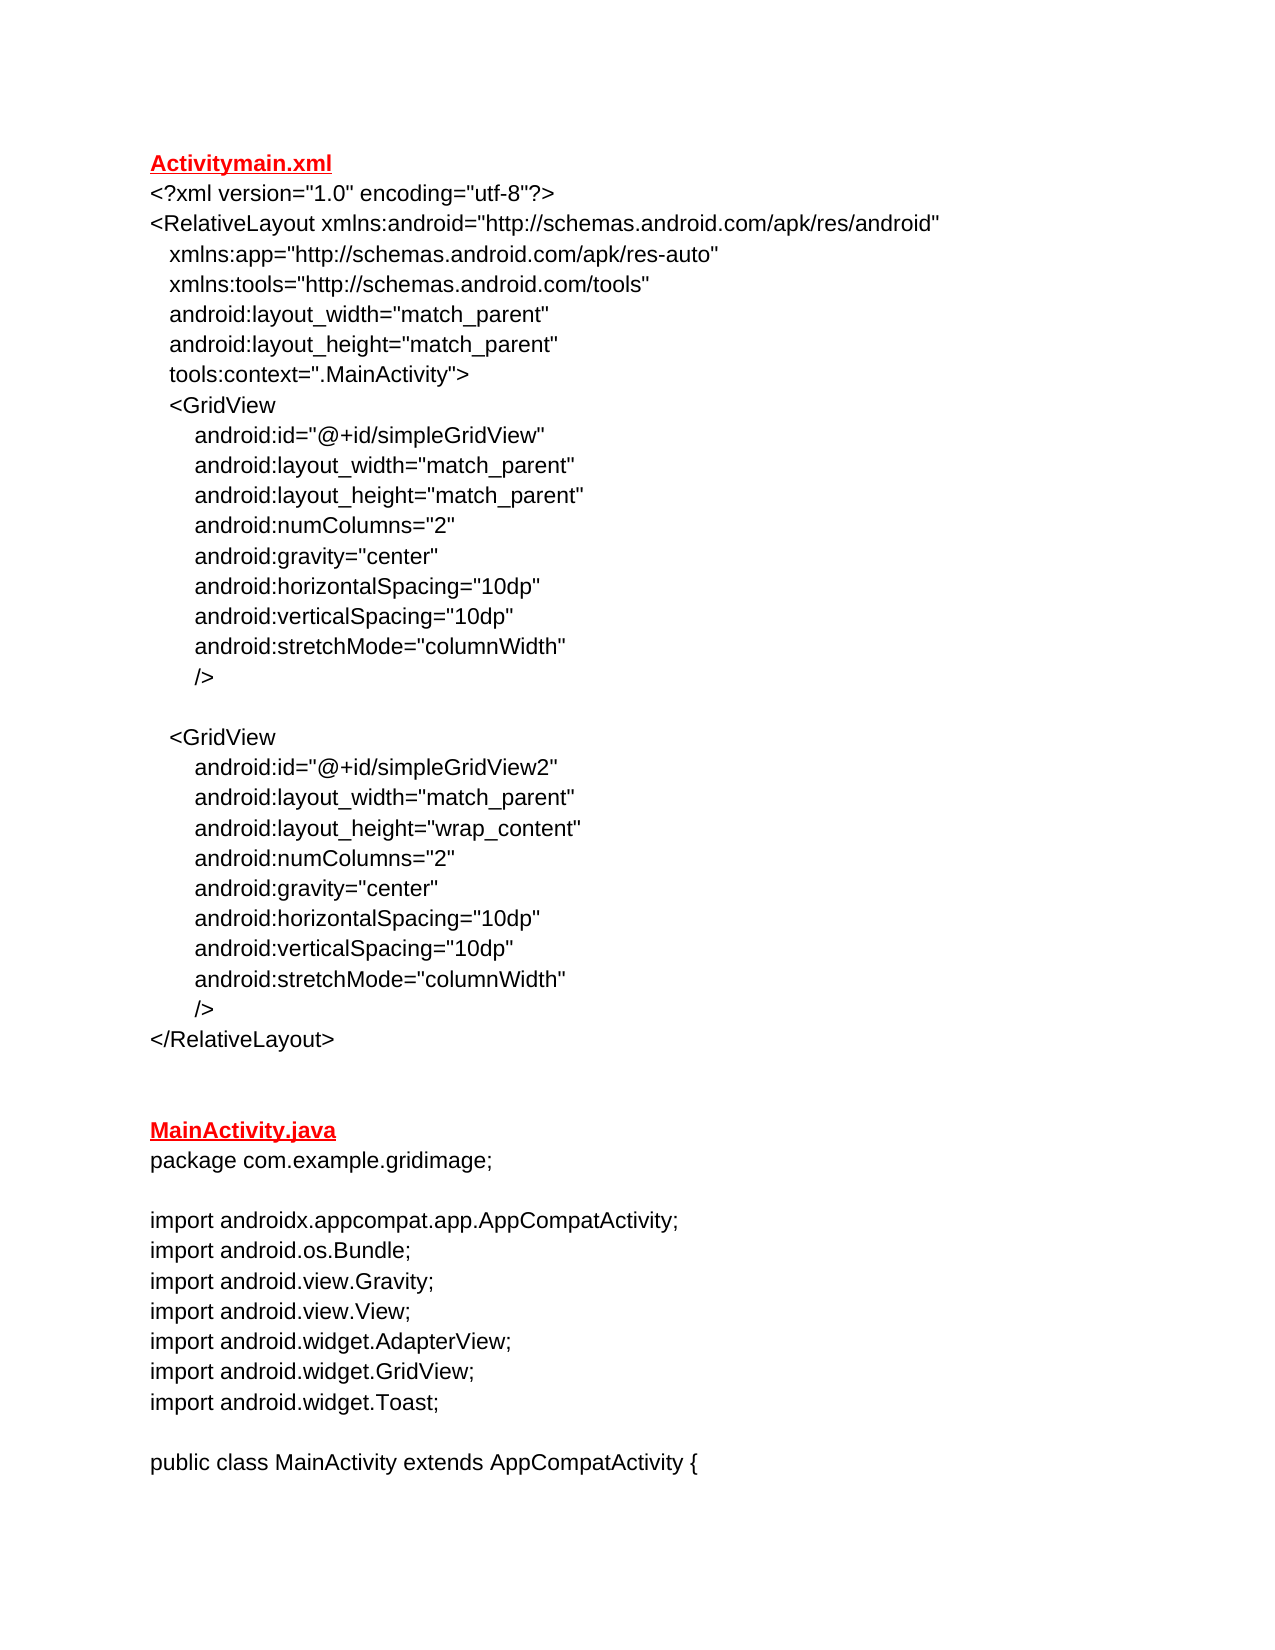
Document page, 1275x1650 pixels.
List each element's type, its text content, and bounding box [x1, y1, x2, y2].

text android:layout_height="match_parent" [150, 482, 1125, 509]
text android:numColumns="2" [150, 845, 1125, 871]
text android:id="@+id/simpleGridView" [150, 422, 1125, 448]
text import android.view.Gravity; [150, 1268, 1125, 1294]
text android:gravity="center" [150, 875, 1125, 901]
text /> [150, 663, 1125, 690]
text public class MainActivity extends AppCompatActivity { [150, 1449, 1125, 1475]
text android:layout_height="wrap_content" [150, 814, 1125, 841]
text android:stretchMode="columnWidth" [150, 633, 1125, 660]
text android:verticalSpacing="10dp" [150, 603, 1125, 629]
text /> [150, 996, 1125, 1022]
text xmlns:app="http://schemas.android.com/apk/res-auto" [150, 241, 1125, 267]
text android:layout_width="match_parent" [150, 784, 1125, 811]
text android:verticalSpacing="10dp" [150, 935, 1125, 962]
text android:stretchMode="columnWidth" [150, 966, 1125, 992]
text <GridView [150, 392, 1125, 418]
text xmlns:tools="http://schemas.android.com/tools" [150, 271, 1125, 297]
text android:id="@+id/simpleGridView2" [150, 754, 1125, 781]
text package com.example.gridimage; [150, 1147, 1125, 1173]
text android:horizontalSpacing="10dp" [150, 905, 1125, 932]
text tools:context=".MainActivity"> [150, 361, 1125, 388]
text android:layout_width="match_parent" [150, 452, 1125, 478]
text import android.widget.GridView; [150, 1358, 1125, 1385]
text Activitymain.xml [150, 150, 1125, 176]
text android:horizontalSpacing="10dp" [150, 573, 1125, 599]
text android:layout_height="match_parent" [150, 331, 1125, 358]
text <RelativeLayout xmlns:android="http://schemas.android.com/apk/res/android" [150, 210, 1125, 237]
text import androidx.appcompat.app.AppCompatActivity; [150, 1207, 1125, 1234]
text <GridView [150, 724, 1125, 750]
text </RelativeLayout> [150, 1026, 1125, 1052]
text android:numColumns="2" [150, 512, 1125, 539]
text <?xml version="1.0" encoding="utf-8"?> [150, 180, 1125, 207]
text import android.widget.AdapterView; [150, 1328, 1125, 1354]
text MainActivity.java [150, 1117, 1125, 1143]
text import android.widget.Toast; [150, 1388, 1125, 1415]
text import android.os.Bundle; [150, 1237, 1125, 1264]
text android:layout_width="match_parent" [150, 301, 1125, 327]
text android:gravity="center" [150, 543, 1125, 569]
text import android.view.View; [150, 1298, 1125, 1324]
